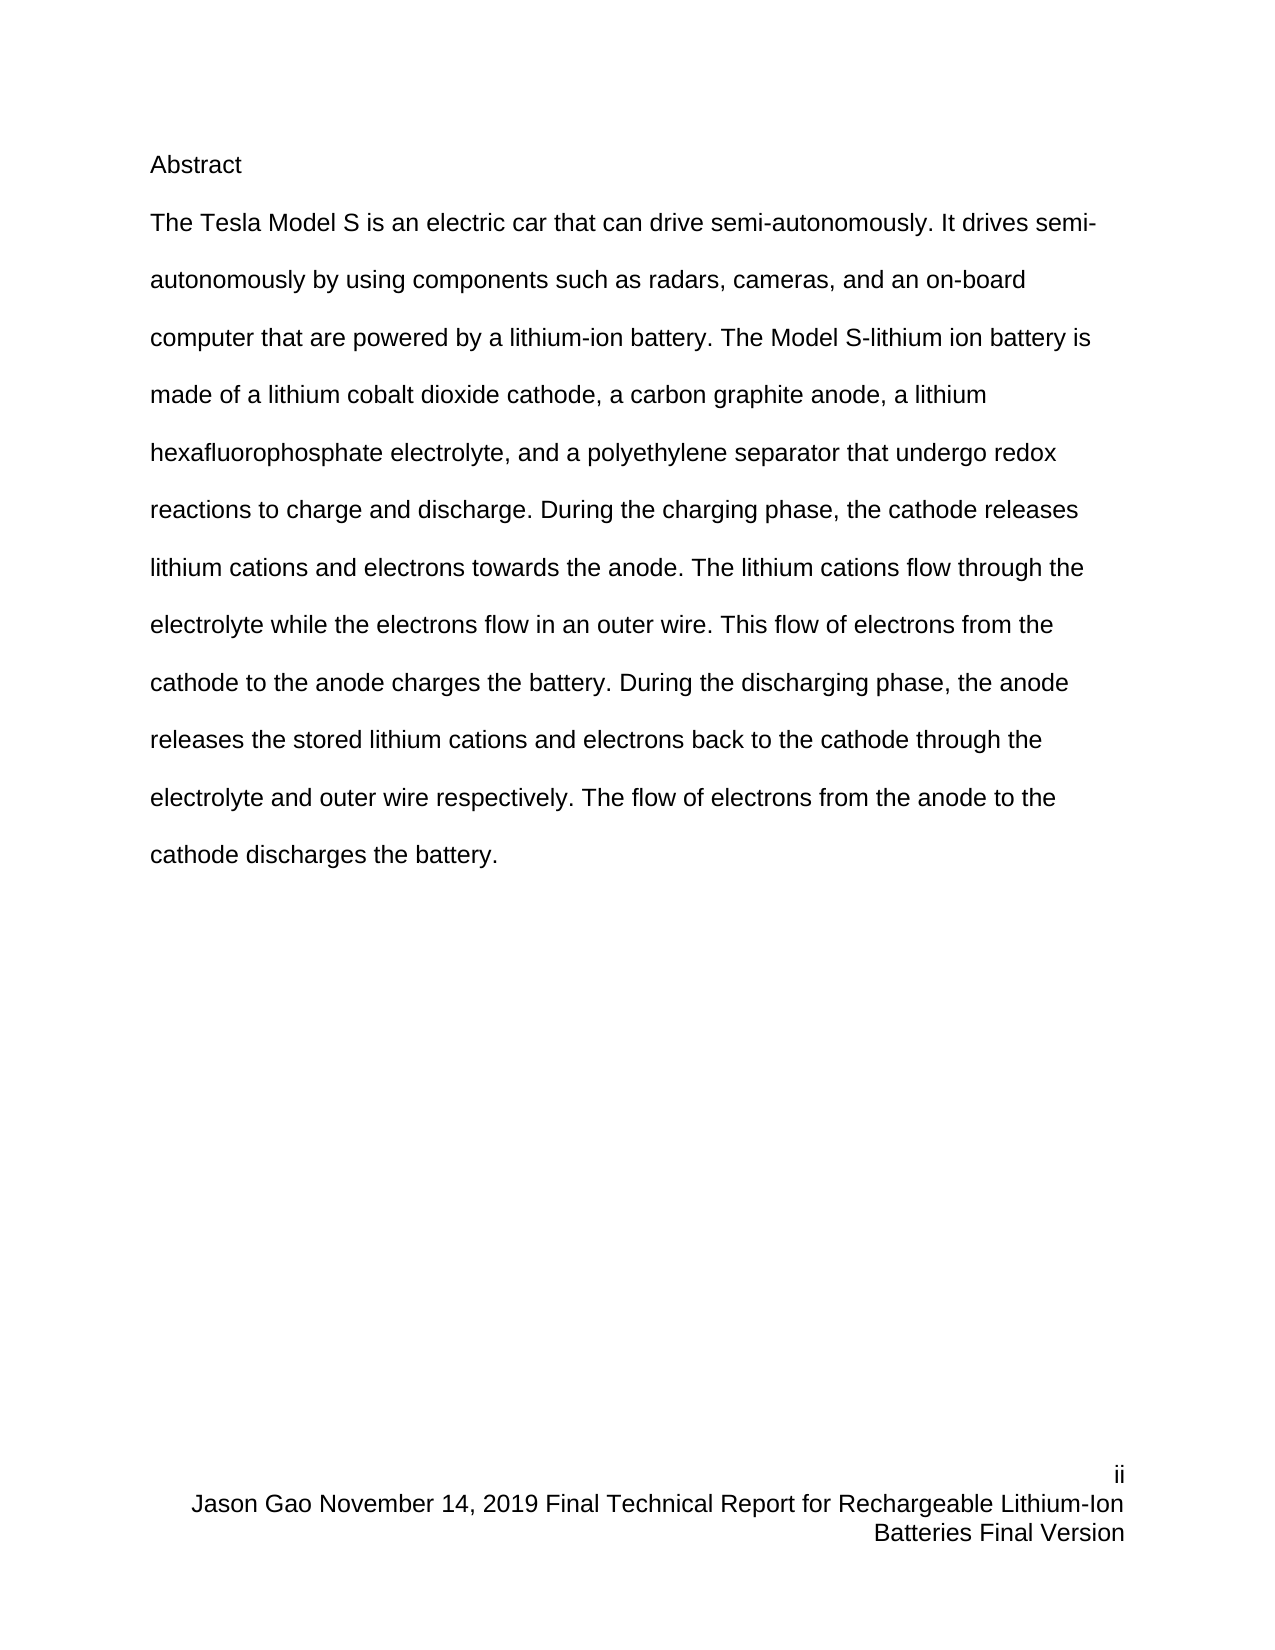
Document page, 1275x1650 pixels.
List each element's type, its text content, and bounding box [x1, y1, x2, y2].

subtitle Abstract [150, 150, 1125, 179]
text The Tesla Model S is an electric car that can drive semi-autonomously. It drives semi-autonomously by using components such as radars, cameras, and an on-board computer that are powered by a lithium-ion battery. The Model S-lithium ion battery is made of a lithium cobalt dioxide cathode, a carbon graphite anode, a lithium hexafluorophosphate electrolyte, and a polyethylene separator that undergo redox reactions to charge and discharge. During the charging phase, the cathode releases lithium cations and electrons towards the anode. The lithium cations flow through the electrolyte while the electrons flow in an outer wire. This flow of electrons from the cathode to the anode charges the battery. During the discharging phase, the anode releases the stored lithium cations and electrons back to the cathode through the electrolyte and outer wire respectively. The flow of electrons from the anode to the cathode discharges the battery. [150, 207, 1125, 869]
